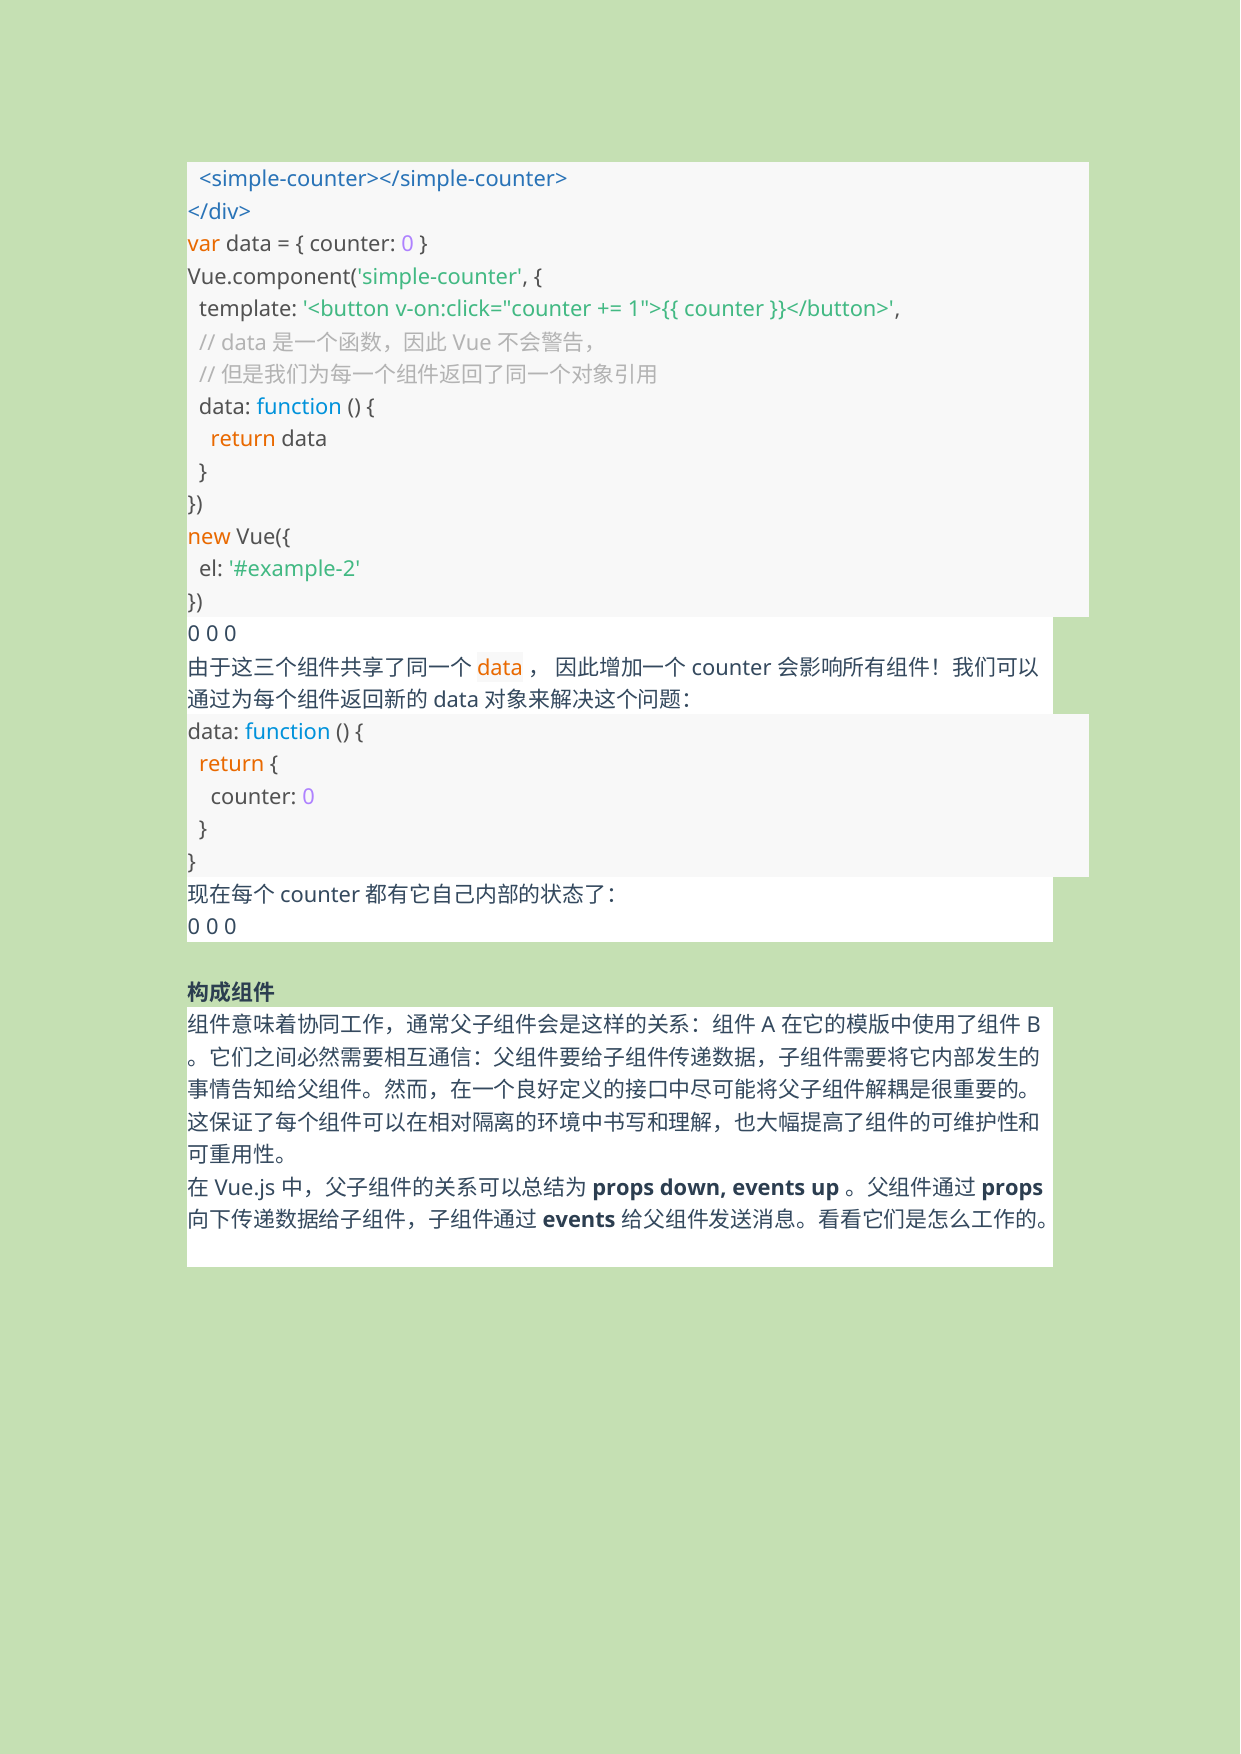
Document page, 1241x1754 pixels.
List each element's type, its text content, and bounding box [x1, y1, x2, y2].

text 现在每个 counter 都有它自己内部的状态了： [187, 877, 1053, 909]
text 在 Vue.js 中，父子组件的关系可以总结为 props down, events up 。父组件通过 props 向下传递数据给子组件，子组件通过 events 给父组件发送消息。看看它们是怎么工作的。 [187, 1169, 1053, 1234]
text 由于这三个组件共享了同一个 data ， 因此增加一个 counter 会影响所有组件！我们可以通过为每个组件返回新的 data 对象来解决这个问题： [187, 649, 1053, 714]
subtitle 构成组件 [187, 974, 1053, 1007]
text 组件意味着协同工作，通常父子组件会是这样的关系：组件 A 在它的模版中使用了组件 B 。它们之间必然需要相互通信：父组件要给子组件传递数据，子组件需要将它内部发生的事情告知给父组件。然而，在一个良好定义的接口中尽可能将父子组件解耦是很重要的。这保证了每个组件可以在相对隔离的环境中书写和理解，也大幅提高了组件的可维护性和可重用性。 [187, 1007, 1053, 1169]
text 0 0 0 [187, 909, 1053, 942]
text 0 0 0 [187, 617, 1053, 649]
